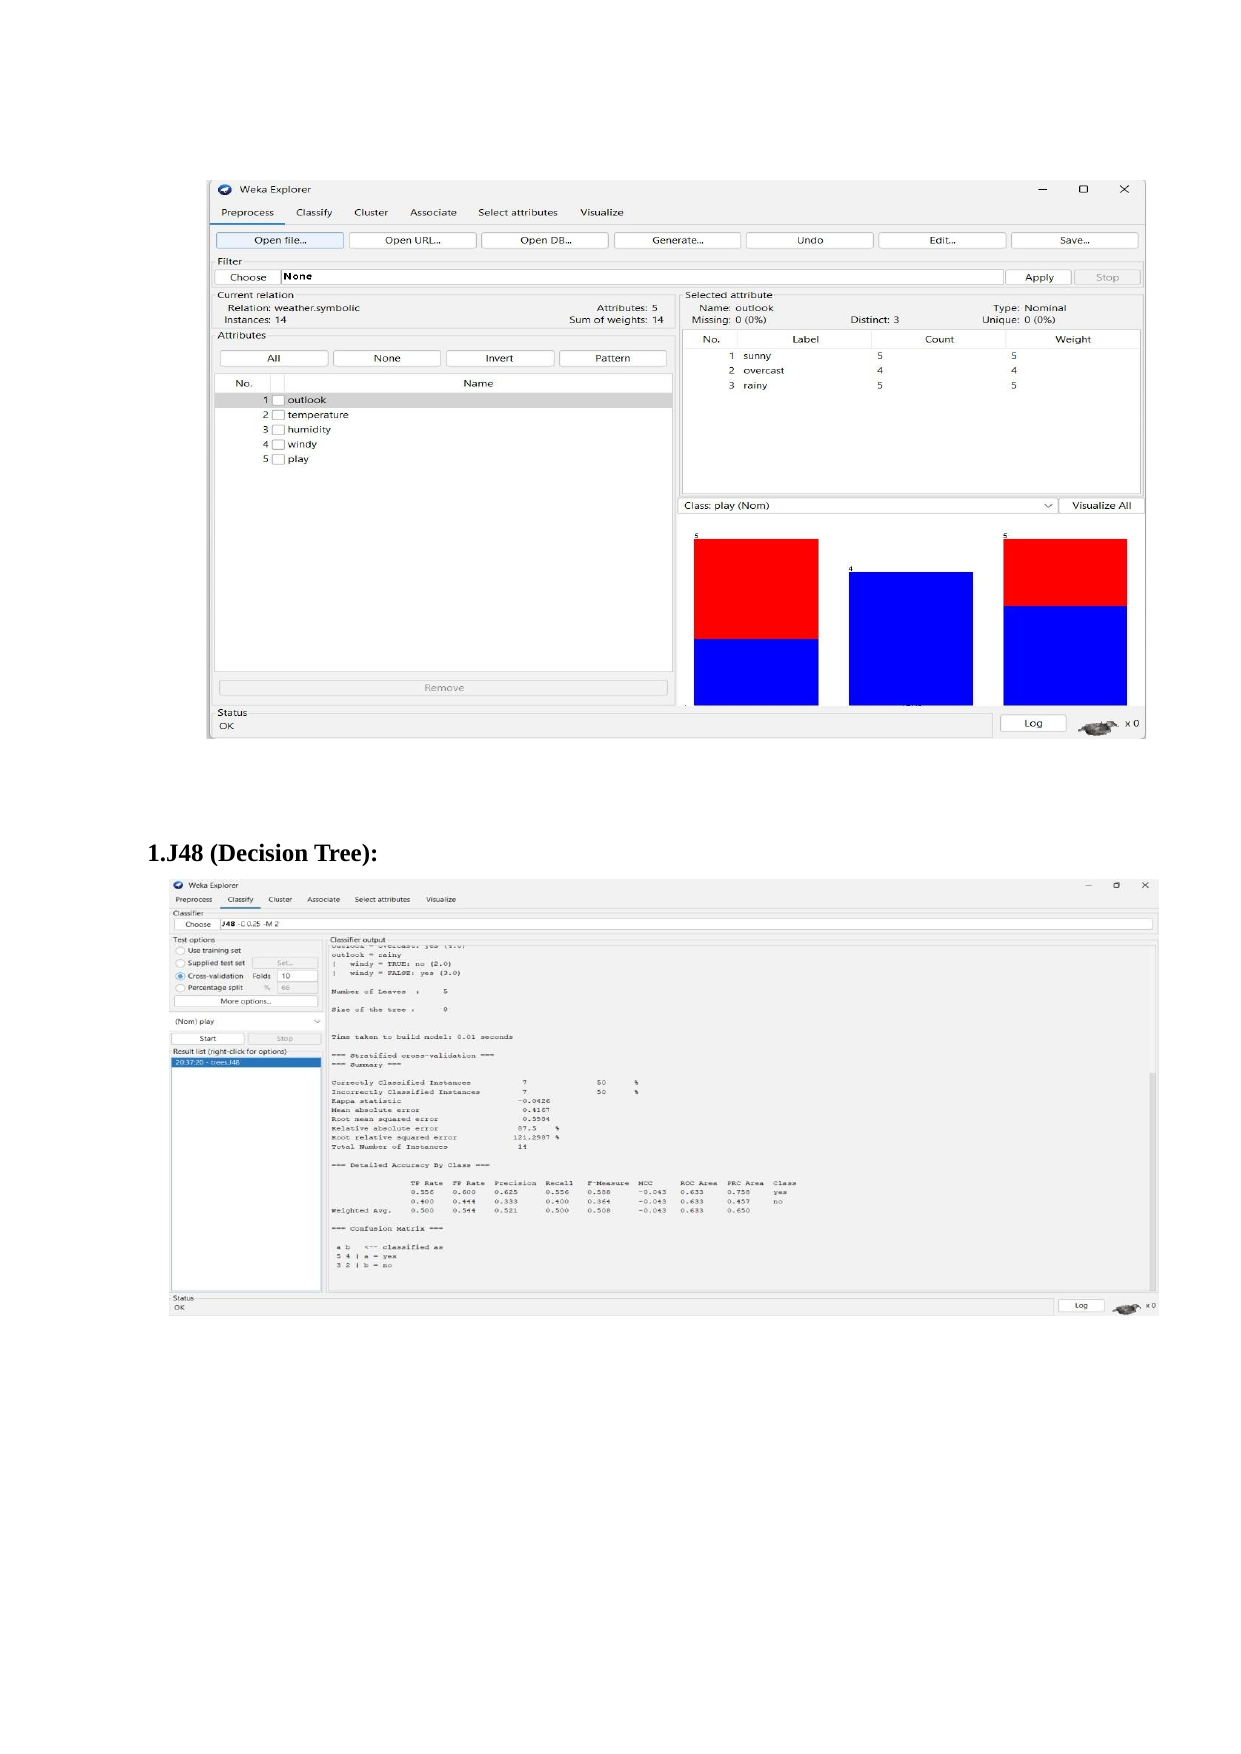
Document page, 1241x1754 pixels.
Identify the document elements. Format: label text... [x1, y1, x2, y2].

picture [206, 180, 1147, 739]
text 1.J48 (Decision Tree): [147, 838, 1159, 867]
picture [169, 879, 1159, 1316]
